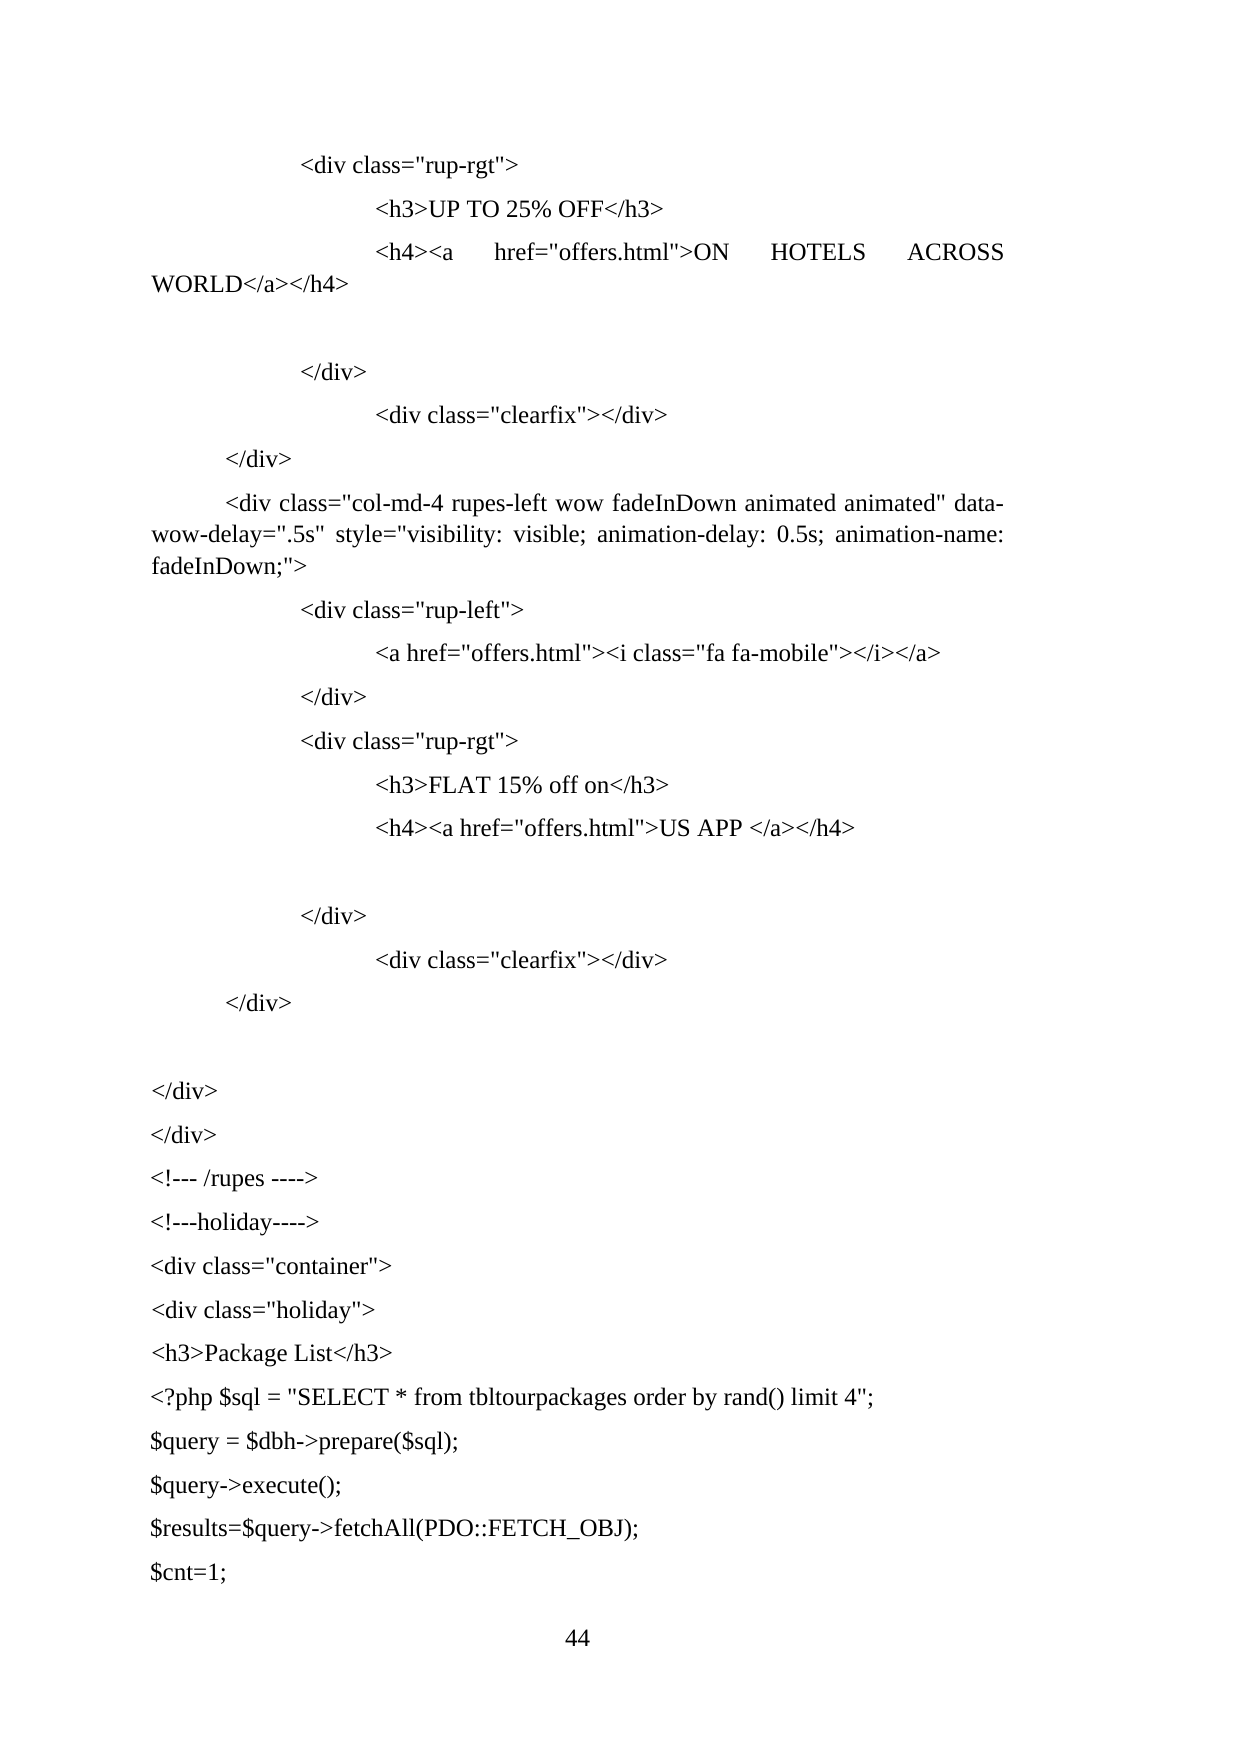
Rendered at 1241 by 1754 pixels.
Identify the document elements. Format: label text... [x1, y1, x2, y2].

text </div> [150, 901, 1005, 930]
text </div> [150, 357, 1005, 385]
text <h3>Package List</h3> [150, 1338, 1005, 1367]
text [150, 488, 1005, 580]
text <div class="clearfix"></div> [150, 400, 1005, 429]
text <!---holiday----> [150, 1207, 1005, 1236]
text <!--- /rupes ----> [150, 1163, 1005, 1192]
text <div class="rup-rgt"> [150, 726, 1005, 755]
text </div> [150, 682, 1005, 711]
text <h4><a href="offers.html">US APP </a></h4> [150, 813, 1005, 842]
text <div class="container"> [150, 1251, 1005, 1280]
text <div class="clearfix"></div> [150, 945, 1005, 973]
text </div> [150, 1120, 1005, 1148]
text </div> [150, 988, 1005, 1017]
text $results=$query->fetchAll(PDO::FETCH_OBJ); [150, 1513, 1005, 1542]
text $query = $dbh->prepare($sql); [150, 1426, 1005, 1455]
text <h3>UP TO 25% OFF</h3> [150, 194, 1005, 222]
text <div class="rup-rgt"> [150, 150, 1005, 179]
text <h3>FLAT 15% off on</h3> [150, 770, 1005, 798]
text <div class="rup-left"> [150, 595, 1005, 623]
text <div class="holiday"> [150, 1295, 1005, 1323]
text <?php $sql = "SELECT * from tbltourpackages order by rand() limit 4"; [150, 1382, 1005, 1411]
text $query->execute(); [150, 1470, 1005, 1498]
text </div> [150, 444, 1005, 473]
text <h4><a href="offers.html">ON HOTELS ACROSS WORLD</a></h4> [150, 237, 1005, 298]
text </div> [150, 1076, 1005, 1105]
text <a href="offers.html"><i class="fa fa-mobile"></i></a> [150, 638, 1005, 667]
text $cnt=1; [150, 1557, 1005, 1586]
